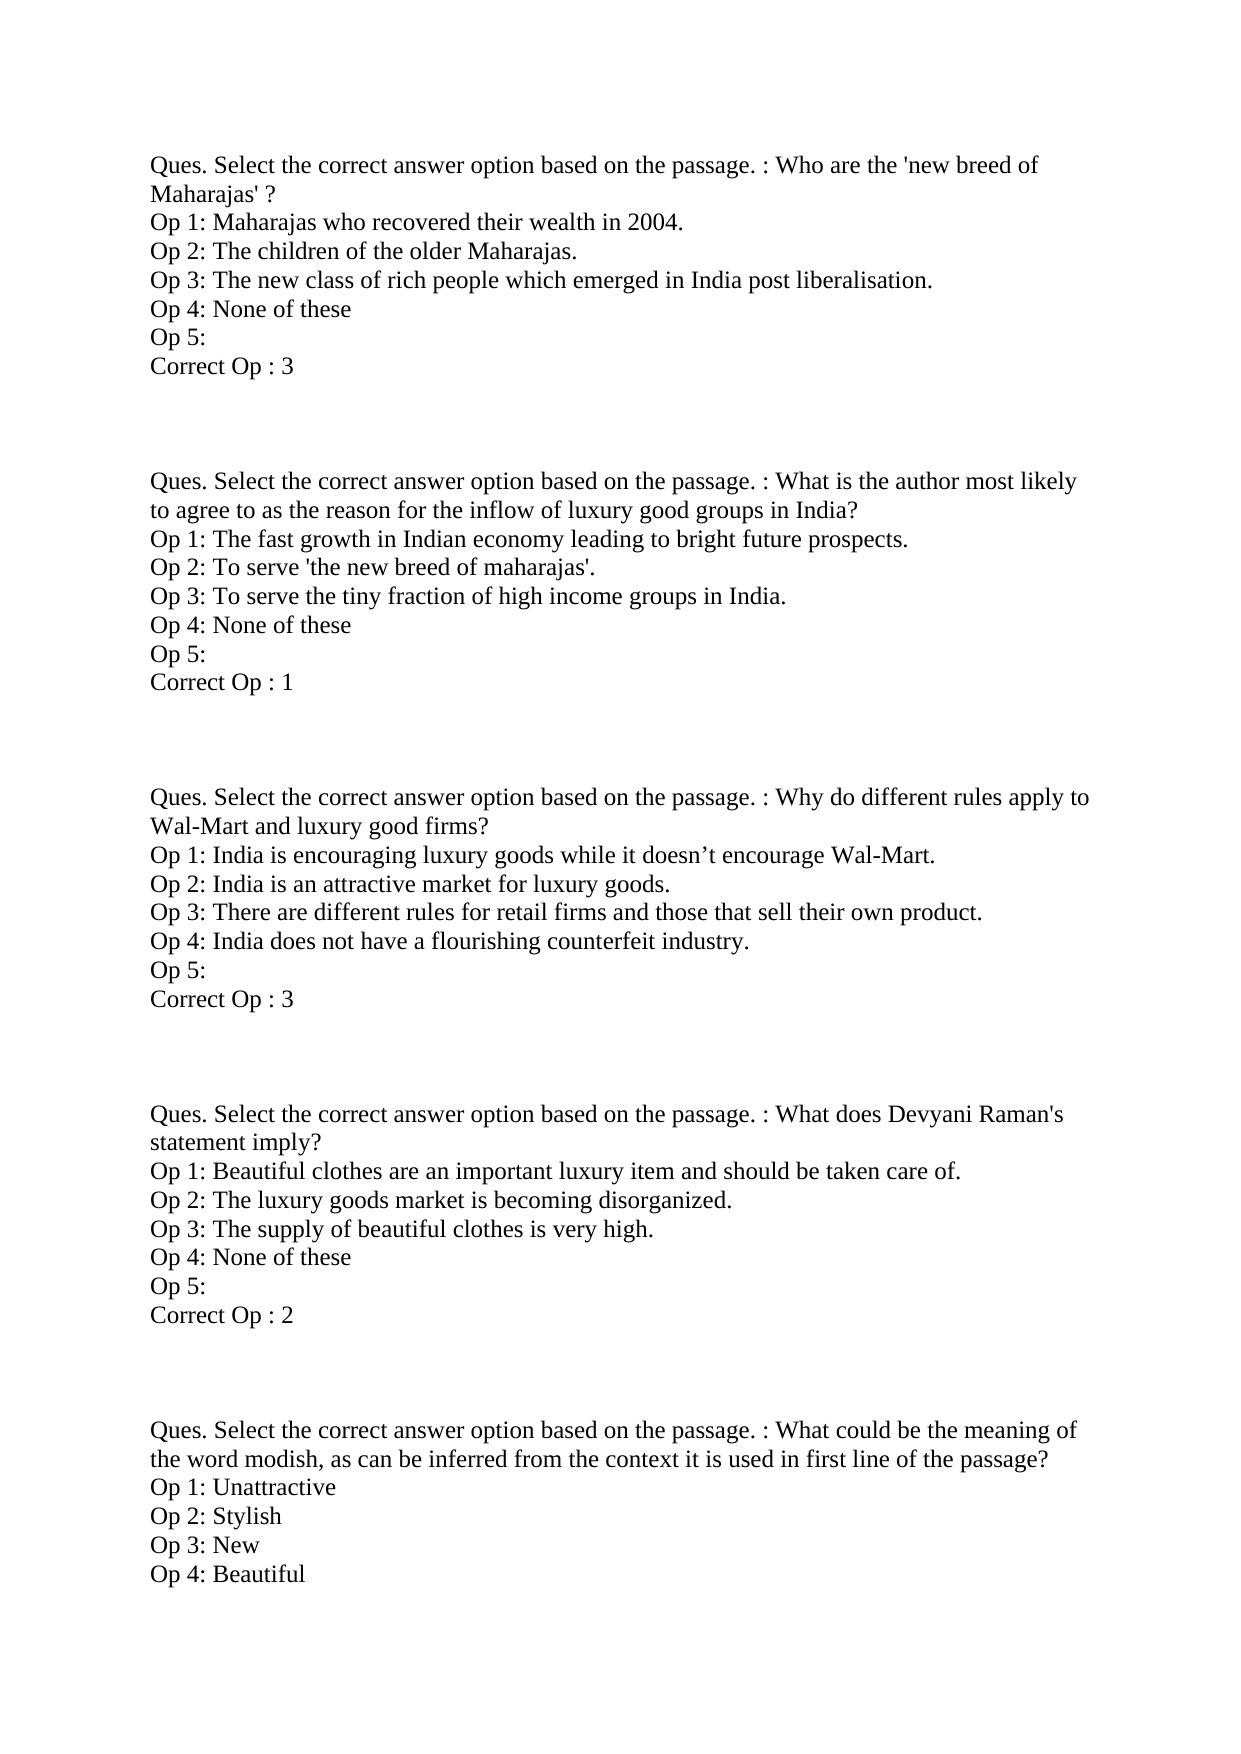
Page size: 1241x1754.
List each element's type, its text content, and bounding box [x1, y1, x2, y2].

text Op 1: Maharajas who recovered their wealth in 2004. [150, 207, 1090, 236]
text Op 4: None of these [150, 1242, 1090, 1271]
text Op 1: The fast growth in Indian economy leading to bright future prospects. [150, 524, 1090, 552]
text Op 3: There are different rules for retail firms and those that sell their own product. [150, 897, 1090, 926]
text Op 4: Beautiful [150, 1559, 1090, 1587]
text Ques. Select the correct answer option based on the passage. : Why do different rules apply to Wal-Mart and luxury good firms? [150, 782, 1090, 840]
text Op 2: To serve 'the new breed of maharajas'. [150, 552, 1090, 581]
text Op 1: Beautiful clothes are an important luxury item and should be taken care of. [150, 1156, 1090, 1185]
text Ques. Select the correct answer option based on the passage. : What does Devyani Raman's statement imply? [150, 1099, 1090, 1156]
text Correct Op : 3 [150, 984, 1090, 1012]
text Op 1: India is encouraging luxury goods while it doesn’t encourage Wal-Mart. [150, 840, 1090, 869]
text Op 4: India does not have a flourishing counterfeit industry. [150, 926, 1090, 955]
text Op 3: The new class of rich people which emerged in India post liberalisation. [150, 265, 1090, 294]
text Op 3: New [150, 1530, 1090, 1559]
text Op 5: [150, 639, 1090, 667]
text Correct Op : 2 [150, 1300, 1090, 1329]
text Ques. Select the correct answer option based on the passage. : What is the author most likely to agree to as the reason for the inflow of luxury good groups in India? [150, 466, 1090, 524]
text Op 2: Stylish [150, 1501, 1090, 1530]
text Op 2: The luxury goods market is becoming disorganized. [150, 1185, 1090, 1214]
text Op 4: None of these [150, 294, 1090, 322]
text Op 3: The supply of beautiful clothes is very high. [150, 1214, 1090, 1242]
text Ques. Select the correct answer option based on the passage. : Who are the 'new breed of Maharajas' ? [150, 150, 1090, 207]
text Op 5: [150, 1271, 1090, 1300]
text Op 2: The children of the older Maharajas. [150, 236, 1090, 265]
text Op 5: [150, 955, 1090, 984]
text Ques. Select the correct answer option based on the passage. : What could be the meaning of the word modish, as can be inferred from the context it is used in first line of the passage? [150, 1415, 1090, 1472]
text Correct Op : 3 [150, 351, 1090, 380]
text Op 1: Unattractive [150, 1472, 1090, 1501]
text Op 5: [150, 322, 1090, 351]
text Op 3: To serve the tiny fraction of high income groups in India. [150, 581, 1090, 610]
text Op 4: None of these [150, 610, 1090, 639]
text Op 2: India is an attractive market for luxury goods. [150, 869, 1090, 897]
text Correct Op : 1 [150, 667, 1090, 696]
